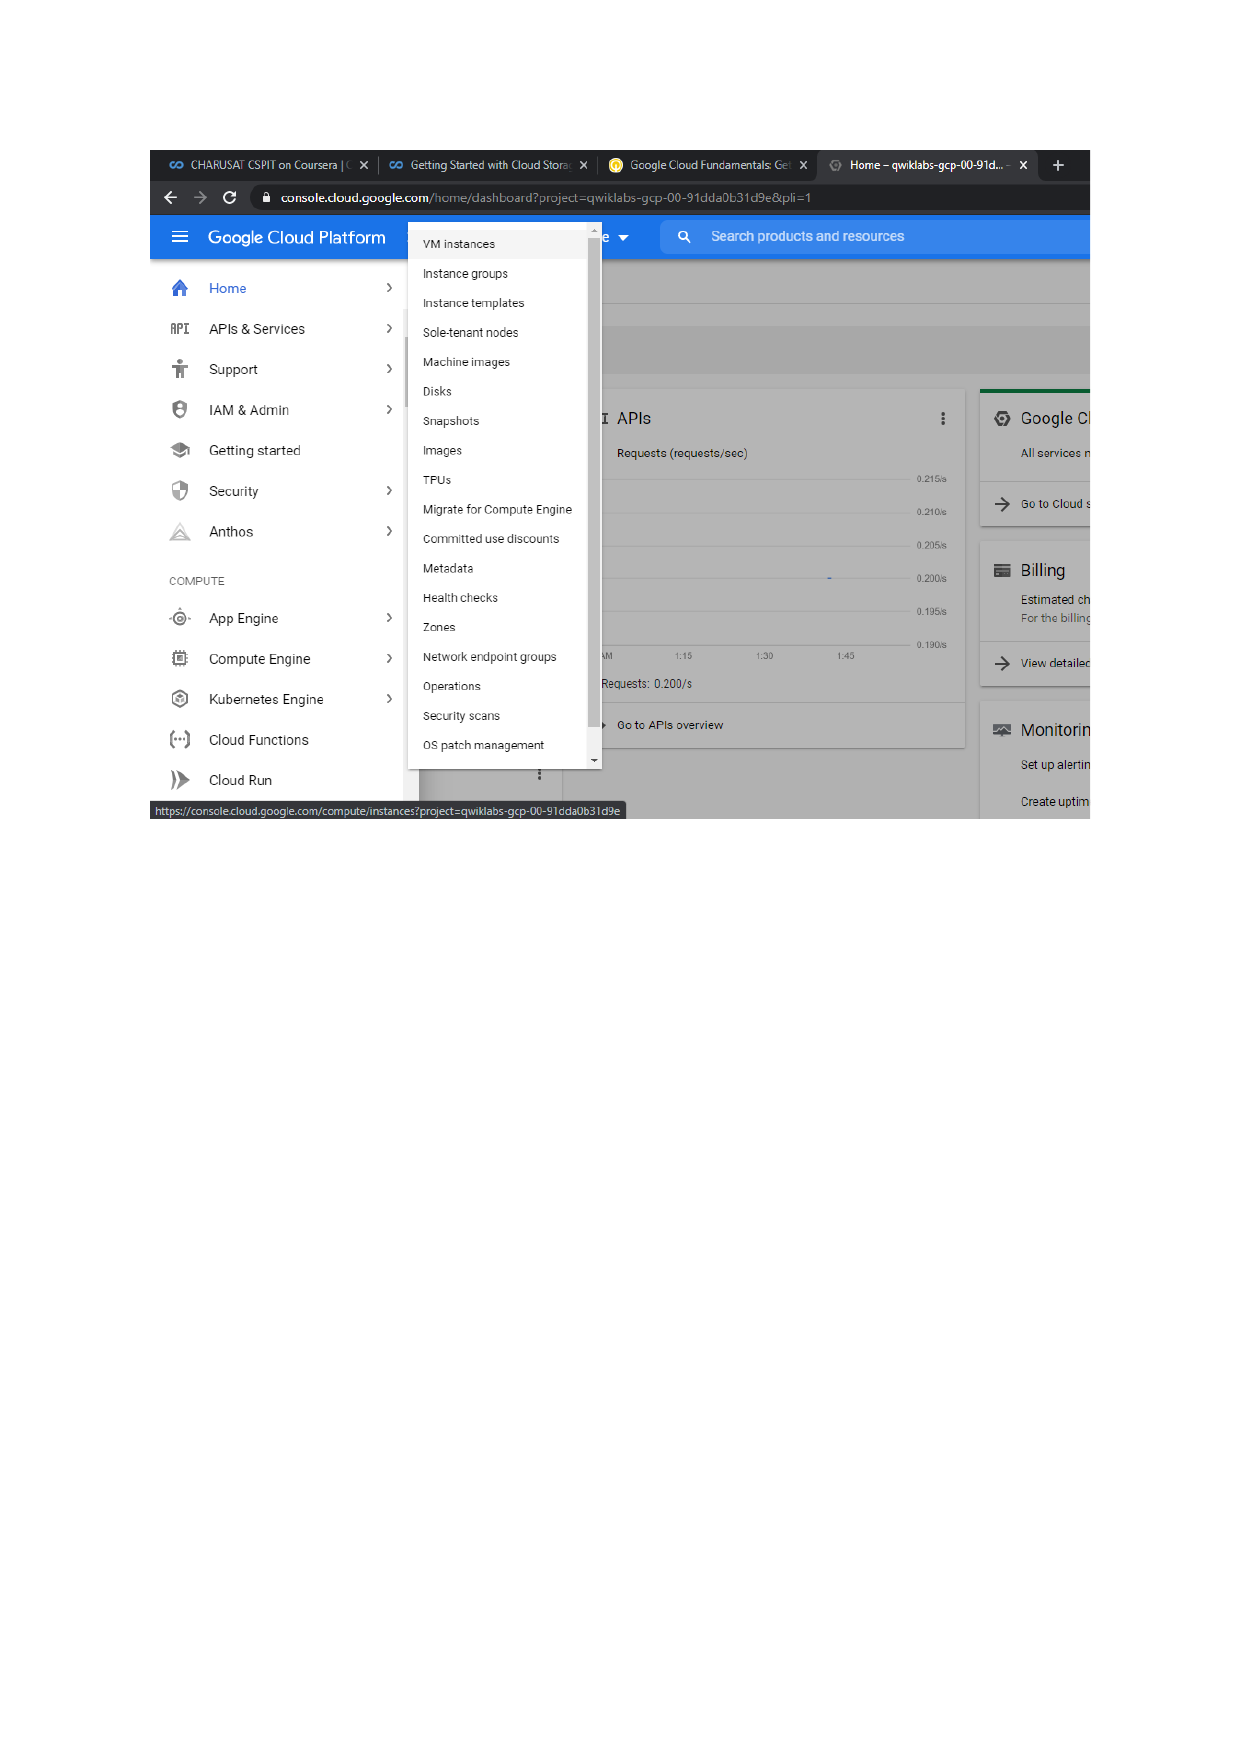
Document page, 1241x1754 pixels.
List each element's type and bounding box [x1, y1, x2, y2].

picture [150, 150, 1091, 819]
